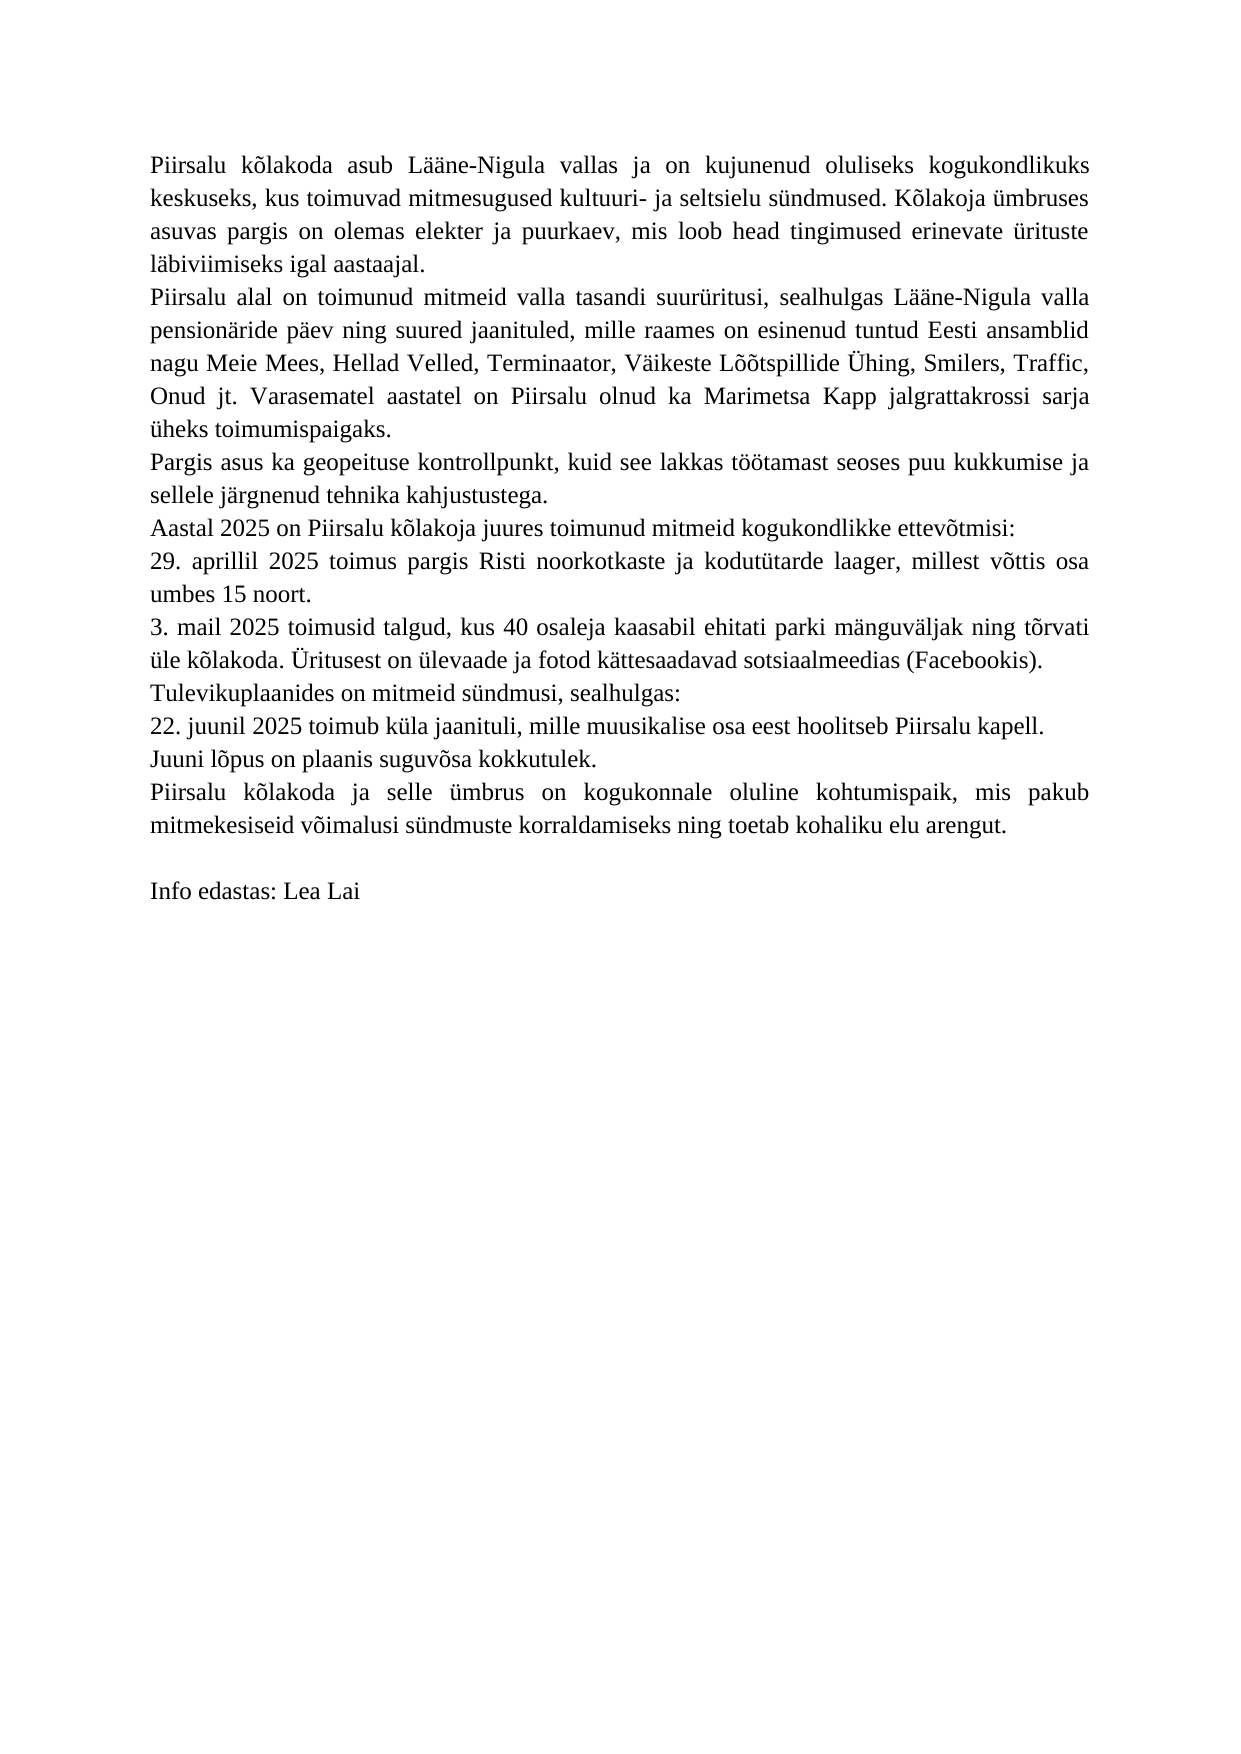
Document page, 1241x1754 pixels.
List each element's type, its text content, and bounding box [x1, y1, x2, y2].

text Piirsalu kõlakoda ja selle ümbrus on kogukonnale oluline kohtumispaik, mis pakub mitmekesiseid võimalusi sündmuste korraldamiseks ning toetab kohaliku elu arengut. [150, 777, 1090, 839]
text Pargis asus ka geopeituse kontrollpunkt, kuid see lakkas töötamast seoses puu kukkumise ja sellele järgnenud tehnika kahjustustega. [150, 447, 1090, 509]
text 29. aprillil 2025 toimus pargis Risti noorkotkaste ja kodutütarde laager, millest võttis osa umbes 15 noort. [150, 546, 1090, 608]
text 22. juunil 2025 toimub küla jaanituli, mille muusikalise osa eest hoolitseb Piirsalu kapell. [150, 711, 1090, 740]
text Juuni lõpus on plaanis suguvõsa kokkutulek. [150, 744, 1090, 773]
text Info edastas: Lea Lai [150, 876, 1090, 905]
text 3. mail 2025 toimusid talgud, kus 40 osaleja kaasabil ehitati parki mänguväljak ning tõrvati üle kõlakoda. Üritusest on ülevaade ja fotod kättesaadavad sotsiaalmeedias (Facebookis). [150, 612, 1090, 674]
text Aastal 2025 on Piirsalu kõlakoja juures toimunud mitmeid kogukondlikke ettevõtmisi: [150, 513, 1090, 542]
text Piirsalu kõlakoda asub Lääne-Nigula vallas ja on kujunenud oluliseks kogukondlikuks keskuseks, kus toimuvad mitmesugused kultuuri- ja seltsielu sündmused. Kõlakoja ümbruses asuvas pargis on olemas elekter ja puurkaev, mis loob head tingimused erinevate ürituste läbiviimiseks igal aastaajal. [150, 150, 1090, 278]
text Piirsalu alal on toimunud mitmeid valla tasandi suurüritusi, sealhulgas Lääne-Nigula valla pensionäride päev ning suured jaanituled, mille raames on esinenud tuntud Eesti ansamblid nagu Meie Mees, Hellad Velled, Terminaator, Väikeste Lõõtspillide Ühing, Smilers, Traffic, Onud jt. Varasematel aastatel on Piirsalu olnud ka Marimetsa Kapp jalgrattakrossi sarja üheks toimumispaigaks. [150, 282, 1090, 443]
text Tulevikuplaanides on mitmeid sündmusi, sealhulgas: [150, 678, 1090, 707]
